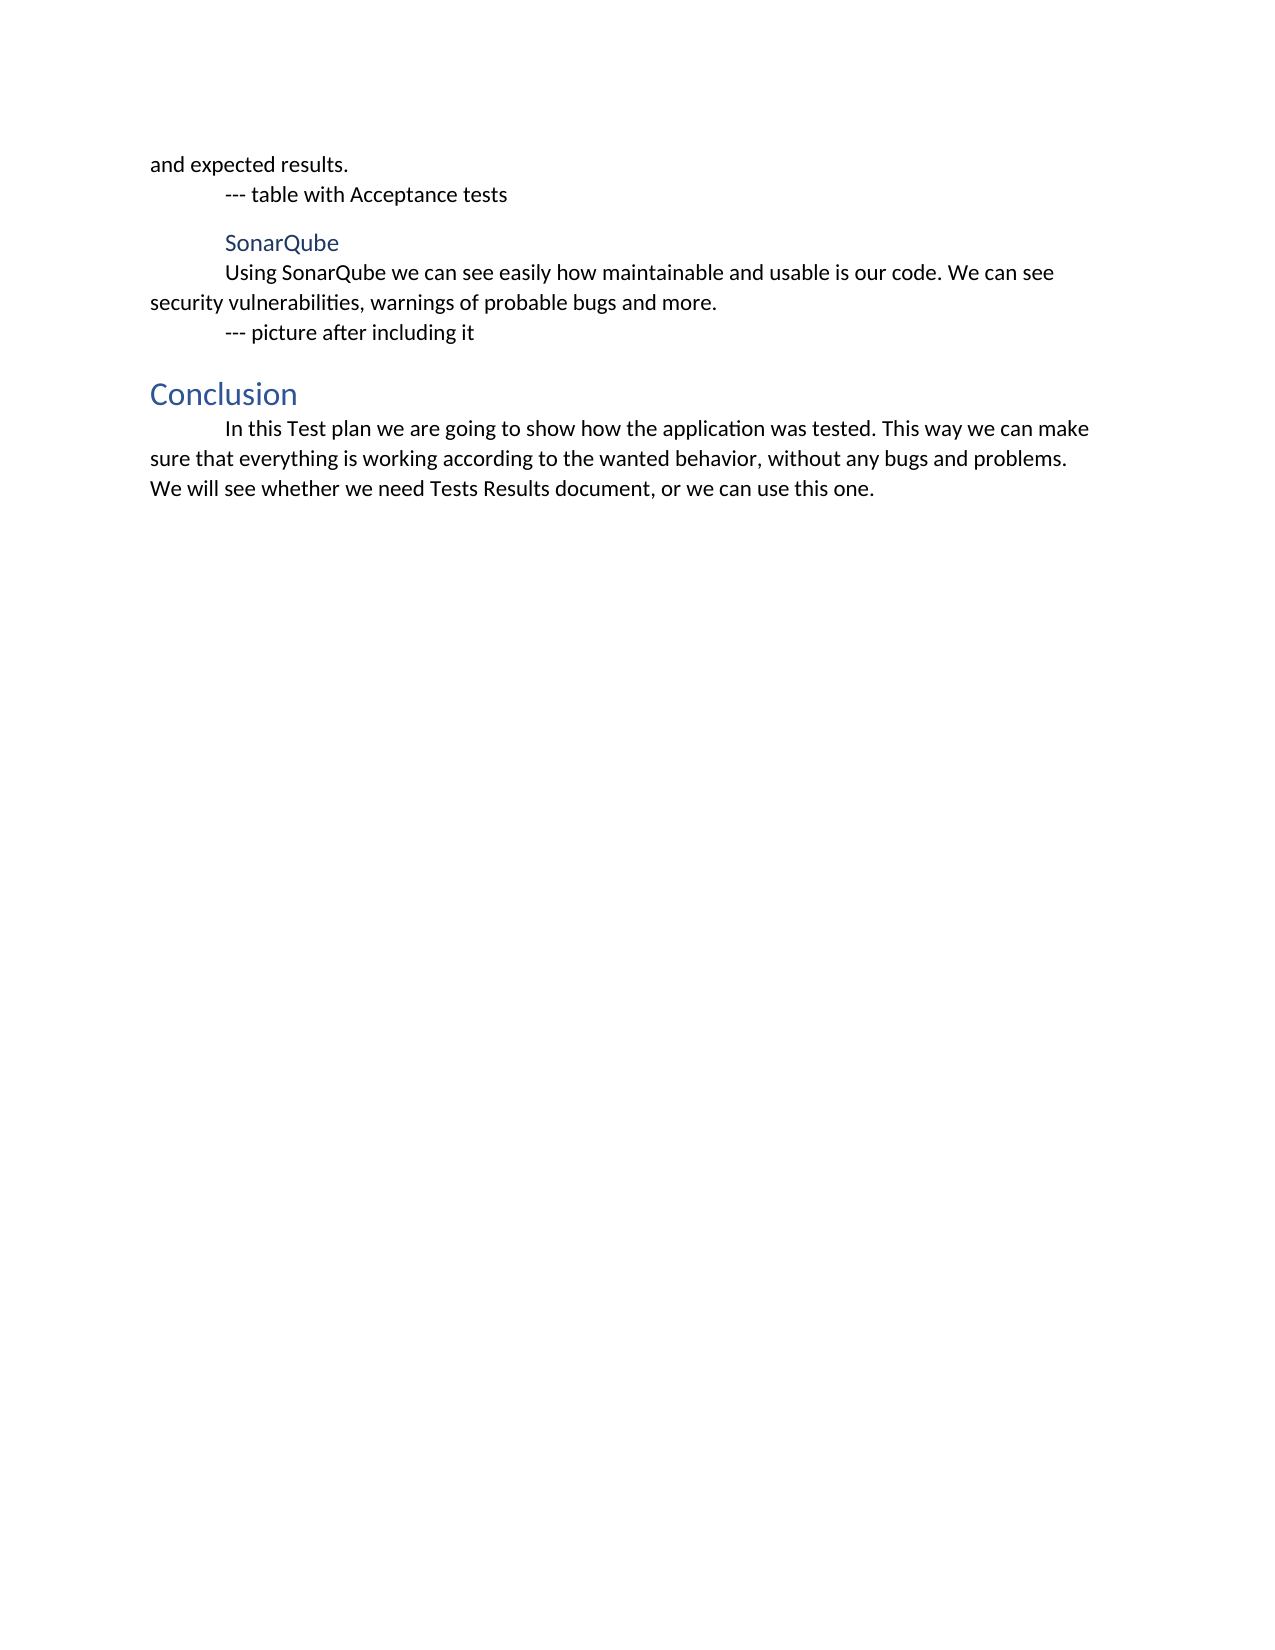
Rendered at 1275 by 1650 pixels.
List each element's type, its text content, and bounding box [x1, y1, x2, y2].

text In this Test plan we are going to show how the application was tested. This way we can make sure that everything is working according to the wanted behavior, without any bugs and problems. We will see whether we need Tests Results document, or we can use this one. [150, 414, 1125, 502]
subtitle SonarQube [150, 227, 1125, 258]
text Using SonarQube we can see easily how maintainable and usable is our code. We can see security vulnerabilities, warnings of probable bugs and more. --- picture after including it [150, 258, 1125, 346]
subtitle Conclusion [150, 373, 1125, 414]
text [150, 150, 1125, 208]
